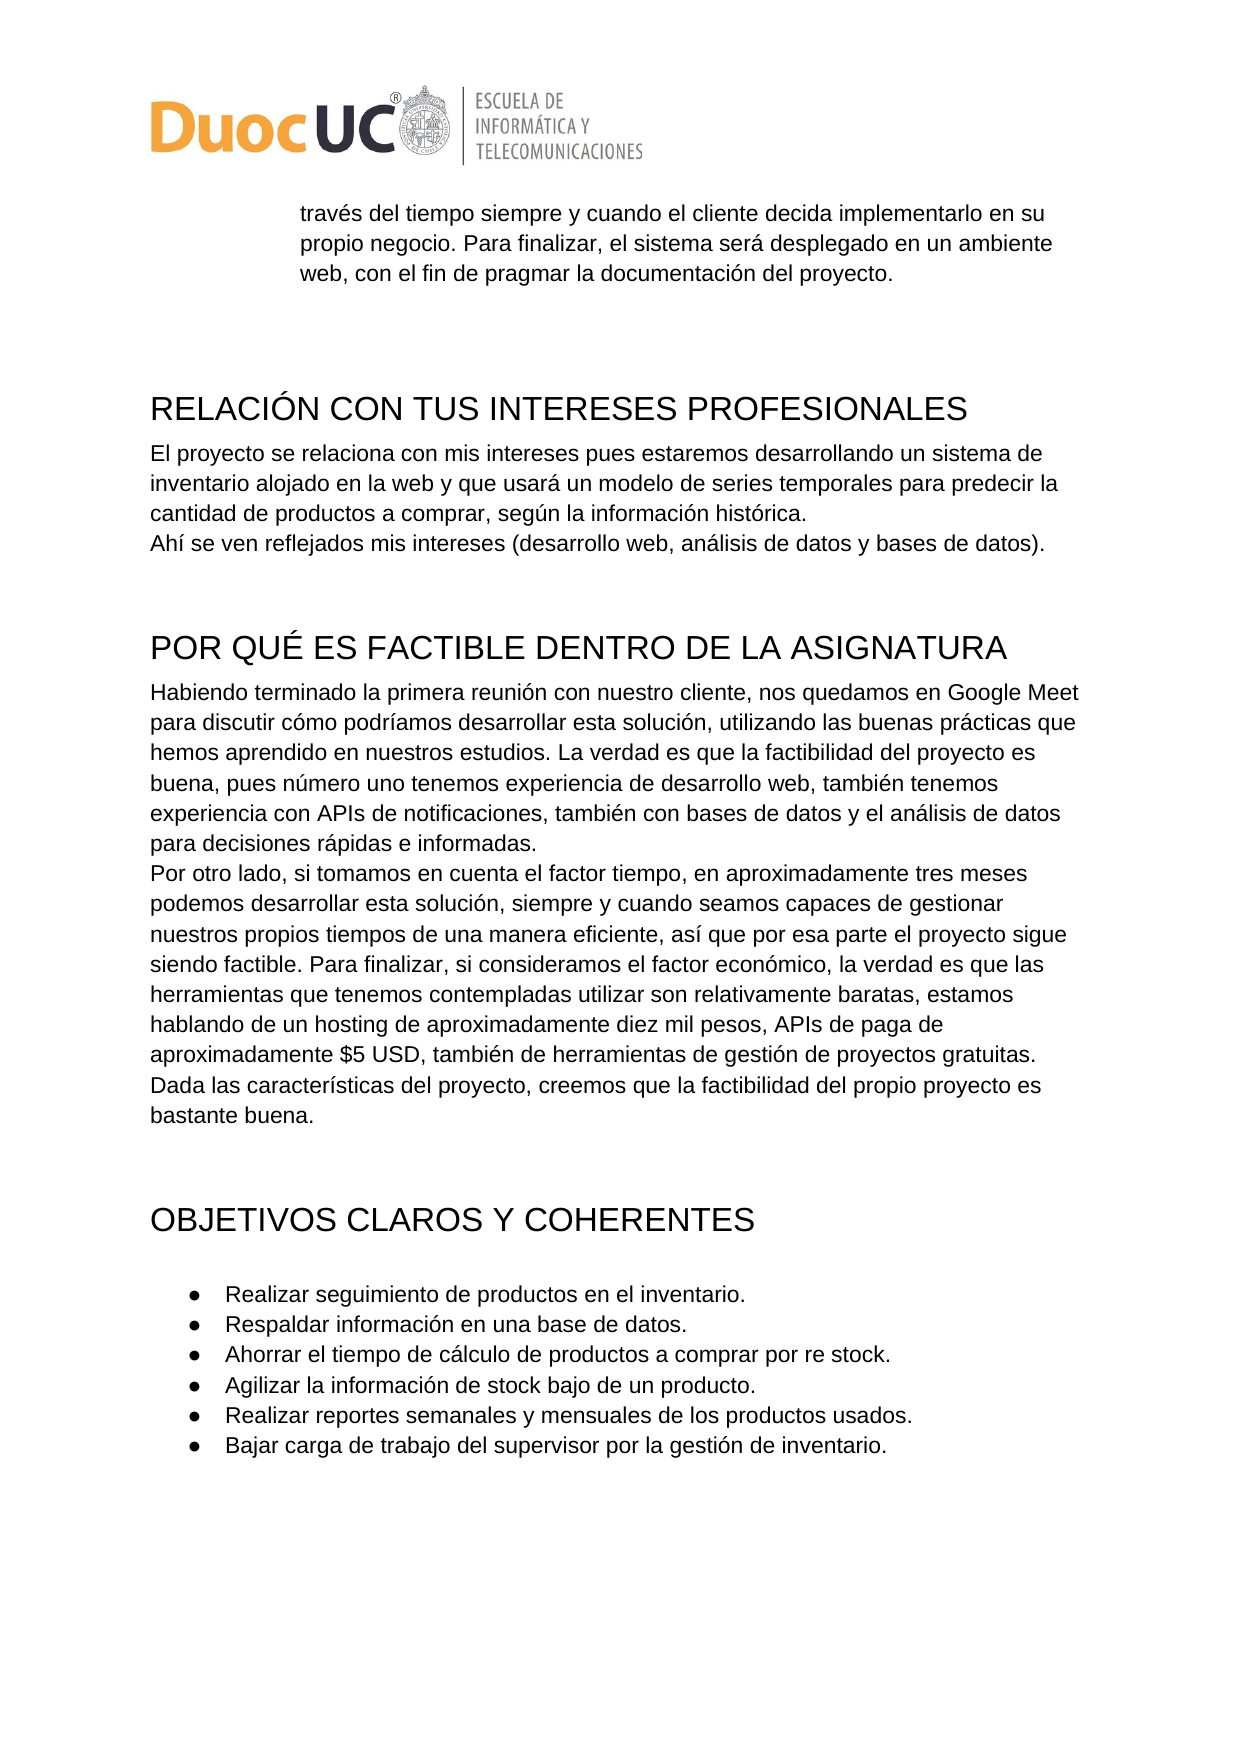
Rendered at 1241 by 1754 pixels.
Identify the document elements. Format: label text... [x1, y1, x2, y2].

text Dada las características del proyecto, creemos que la factibilidad del propio proyecto es bastante buena. [150, 1072, 1090, 1128]
subtitle OBJETIVOS CLAROS Y COHERENTES [150, 1200, 1090, 1238]
text Habiendo terminado la primera reunión con nuestro cliente, nos quedamos en Google Meet para discutir cómo podríamos desarrollar esta solución, utilizando las buenas prácticas que hemos aprendido en nuestros estudios. La verdad es que la factibilidad del proyecto es buena, pues número uno tenemos experiencia de desarrollo web, también tenemos experiencia con APIs de notificaciones, también con bases de datos y el análisis de datos para decisiones rápidas e informadas. [150, 679, 1090, 856]
subtitle RELACIÓN CON TUS INTERESES PROFESIONALES [150, 388, 1090, 427]
list Respaldar información en una base de datos. [187, 1311, 1090, 1337]
subtitle POR QUÉ ES FACTIBLE DENTRO DE LA ASIGNATURA [150, 628, 1090, 666]
list Realizar seguimiento de productos en el inventario. [187, 1281, 1090, 1307]
list Bajar carga de trabajo del supervisor por la gestión de inventario. [187, 1432, 1090, 1458]
list Ahorrar el tiempo de cálculo de productos a comprar por re stock. [187, 1341, 1090, 1368]
text Ahí se ven reflejados mis intereses (desarrollo web, análisis de datos y bases de datos). [150, 530, 1090, 556]
list Agilizar la información de stock bajo de un producto. [187, 1372, 1090, 1398]
text Por otro lado, si tomamos en cuenta el factor tiempo, en aproximadamente tres meses podemos desarrollar esta solución, siempre y cuando seamos capaces de gestionar nuestros propios tiempos de una manera eficiente, así que por esa parte el proyecto sigue siendo factible. Para finalizar, si consideramos el factor económico, la verdad es que las herramientas que tenemos contempladas utilizar son relativamente baratas, estamos hablando de un hosting de aproximadamente diez mil pesos, APIs de paga de aproximadamente $5 USD, también de herramientas de gestión de proyectos gratuitas. [150, 860, 1090, 1068]
picture [150, 75, 643, 197]
list Realizar reportes semanales y mensuales de los productos usados. [187, 1402, 1090, 1428]
text El proyecto se relaciona con mis intereses pues estaremos desarrollando un sistema de inventario alojado en la web y que usará un modelo de series temporales para predecir la cantidad de productos a comprar, según la información histórica. [150, 439, 1090, 526]
